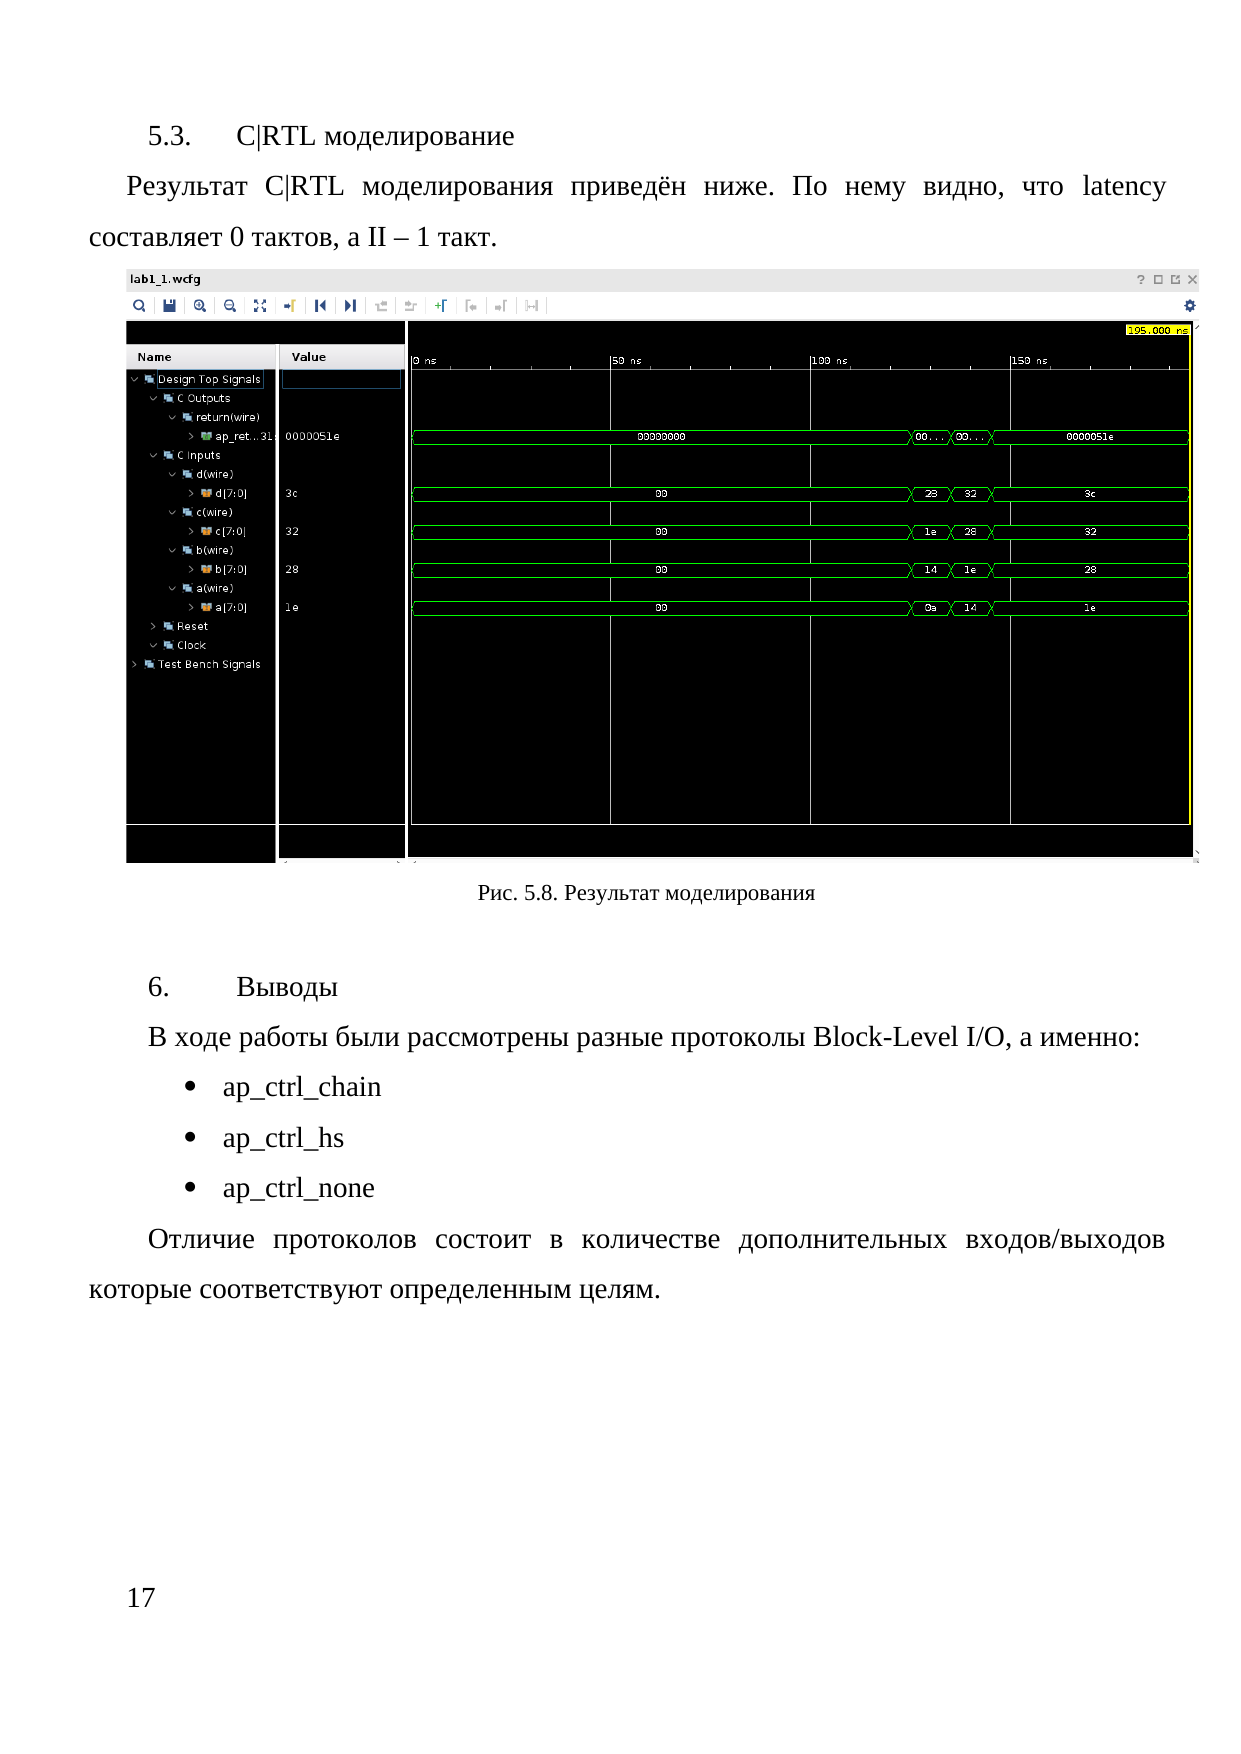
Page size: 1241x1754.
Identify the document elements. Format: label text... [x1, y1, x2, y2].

text Результат C|RTL моделирования приведён ниже. По нему видно, что latency составляет 0 тактов, а II – 1 такт. [89, 168, 1167, 252]
text Отличие протоколов состоит в количестве дополнительных входов/выходов которые соответствуют определенным целям. [89, 1221, 1167, 1305]
list ap_ctrl_none [185, 1170, 1167, 1204]
list ap_ctrl_chain [185, 1069, 1167, 1103]
list C|RTL моделирование [148, 118, 1167, 152]
text Рис. 5.8. Результат моделирования [89, 879, 1167, 906]
list Выводы [148, 969, 1167, 1002]
list ap_ctrl_hs [185, 1120, 1167, 1154]
text В ходе работы были рассмотрены разные протоколы Block-Level I/O, а именно: [89, 1019, 1167, 1053]
picture [126, 269, 1200, 863]
